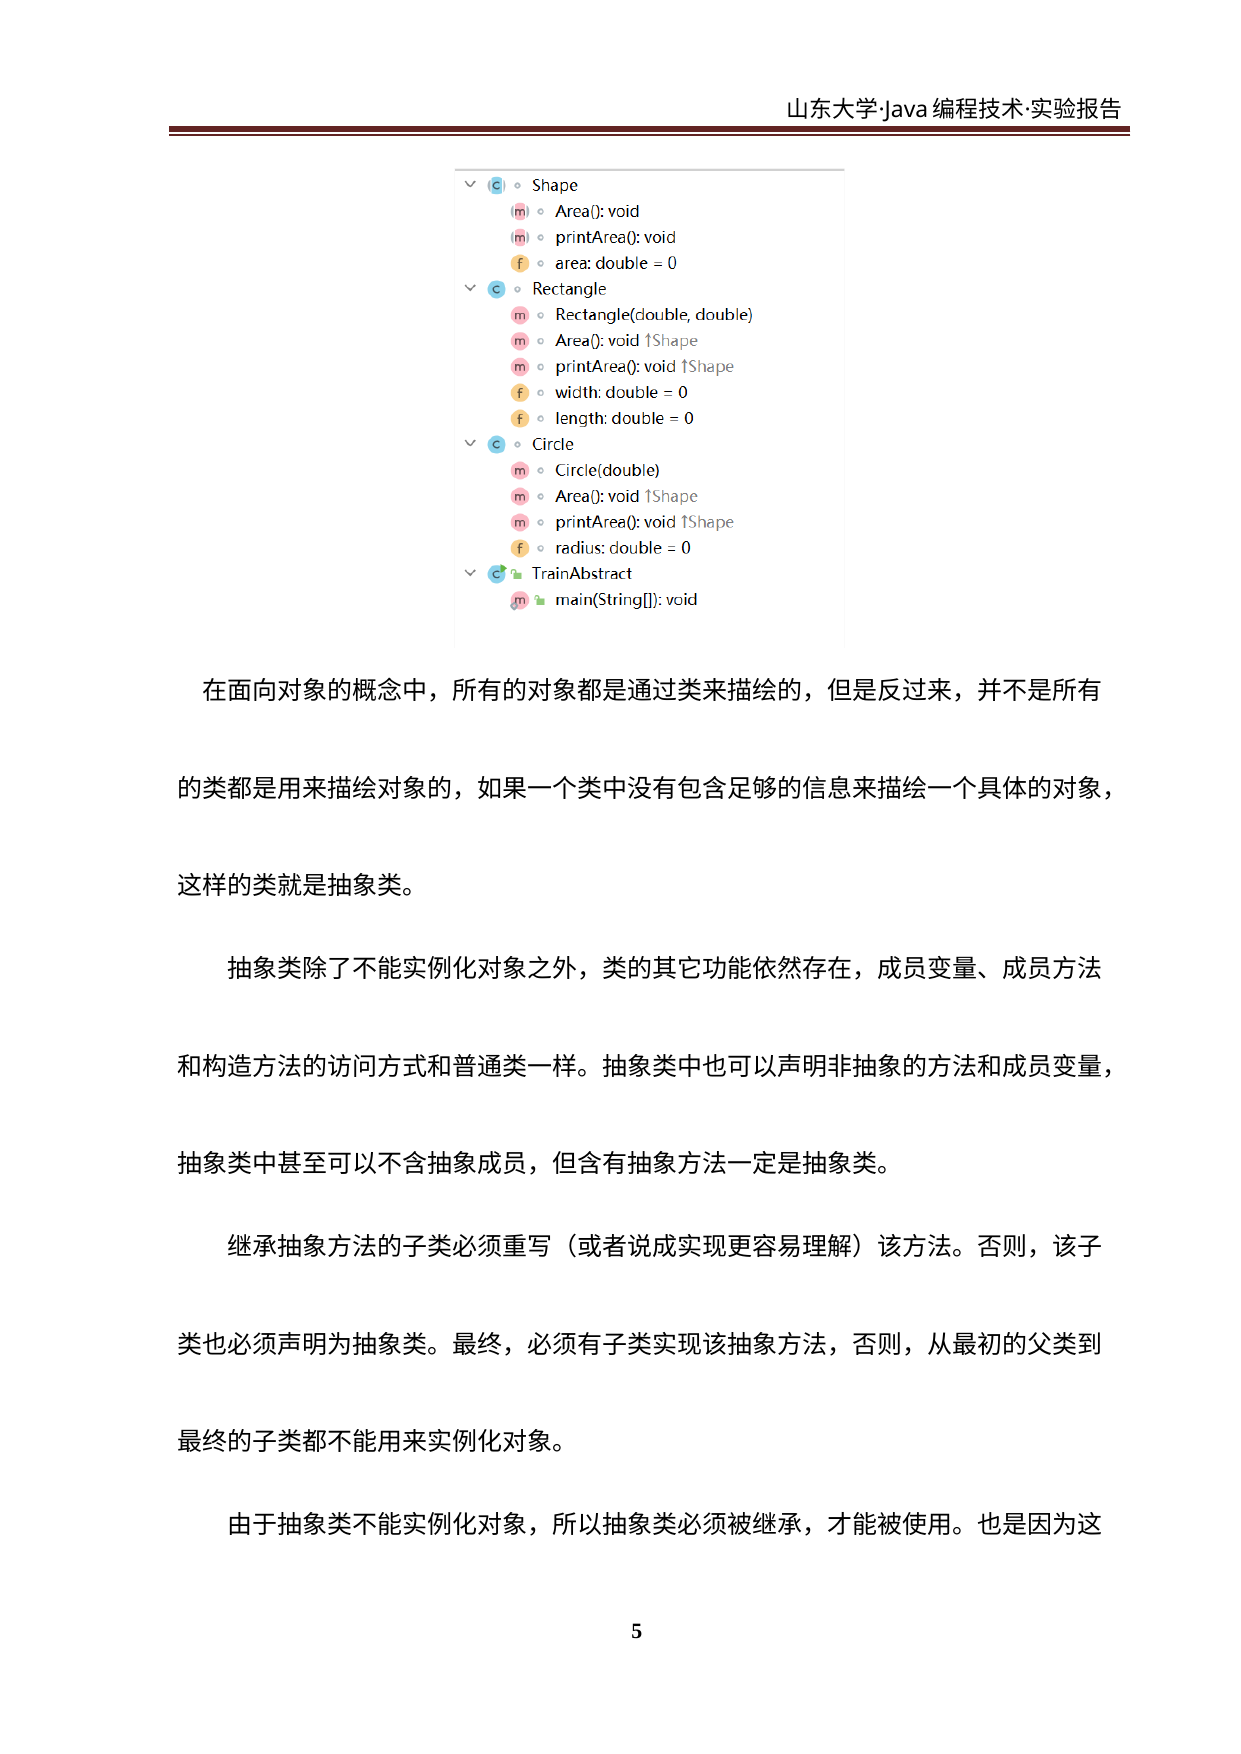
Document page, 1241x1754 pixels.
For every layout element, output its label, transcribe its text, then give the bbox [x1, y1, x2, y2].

text 在面向对象的概念中，所有的对象都是通过类来描绘的，但是反过来，并不是所有的类都是用来描绘对象的，如果一个类中没有包含足够的信息来描绘一个具体的对象，这样的类就是抽象类。 [177, 656, 1122, 916]
picture [454, 168, 845, 648]
text 继承抽象方法的子类必须重写（或者说成实现更容易理解）该方法。否则，该子类也必须声明为抽象类。最终，必须有子类实现该抽象方法，否则，从最初的父类到最终的子类都不能用来实例化对象。 [177, 1212, 1122, 1472]
text 抽象类除了不能实例化对象之外，类的其它功能依然存在，成员变量、成员方法和构造方法的访问方式和普通类一样。抽象类中也可以声明非抽象的方法和成员变量，抽象类中甚至可以不含抽象成员，但含有抽象方法一定是抽象类。 [177, 934, 1122, 1194]
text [177, 1491, 1122, 1556]
